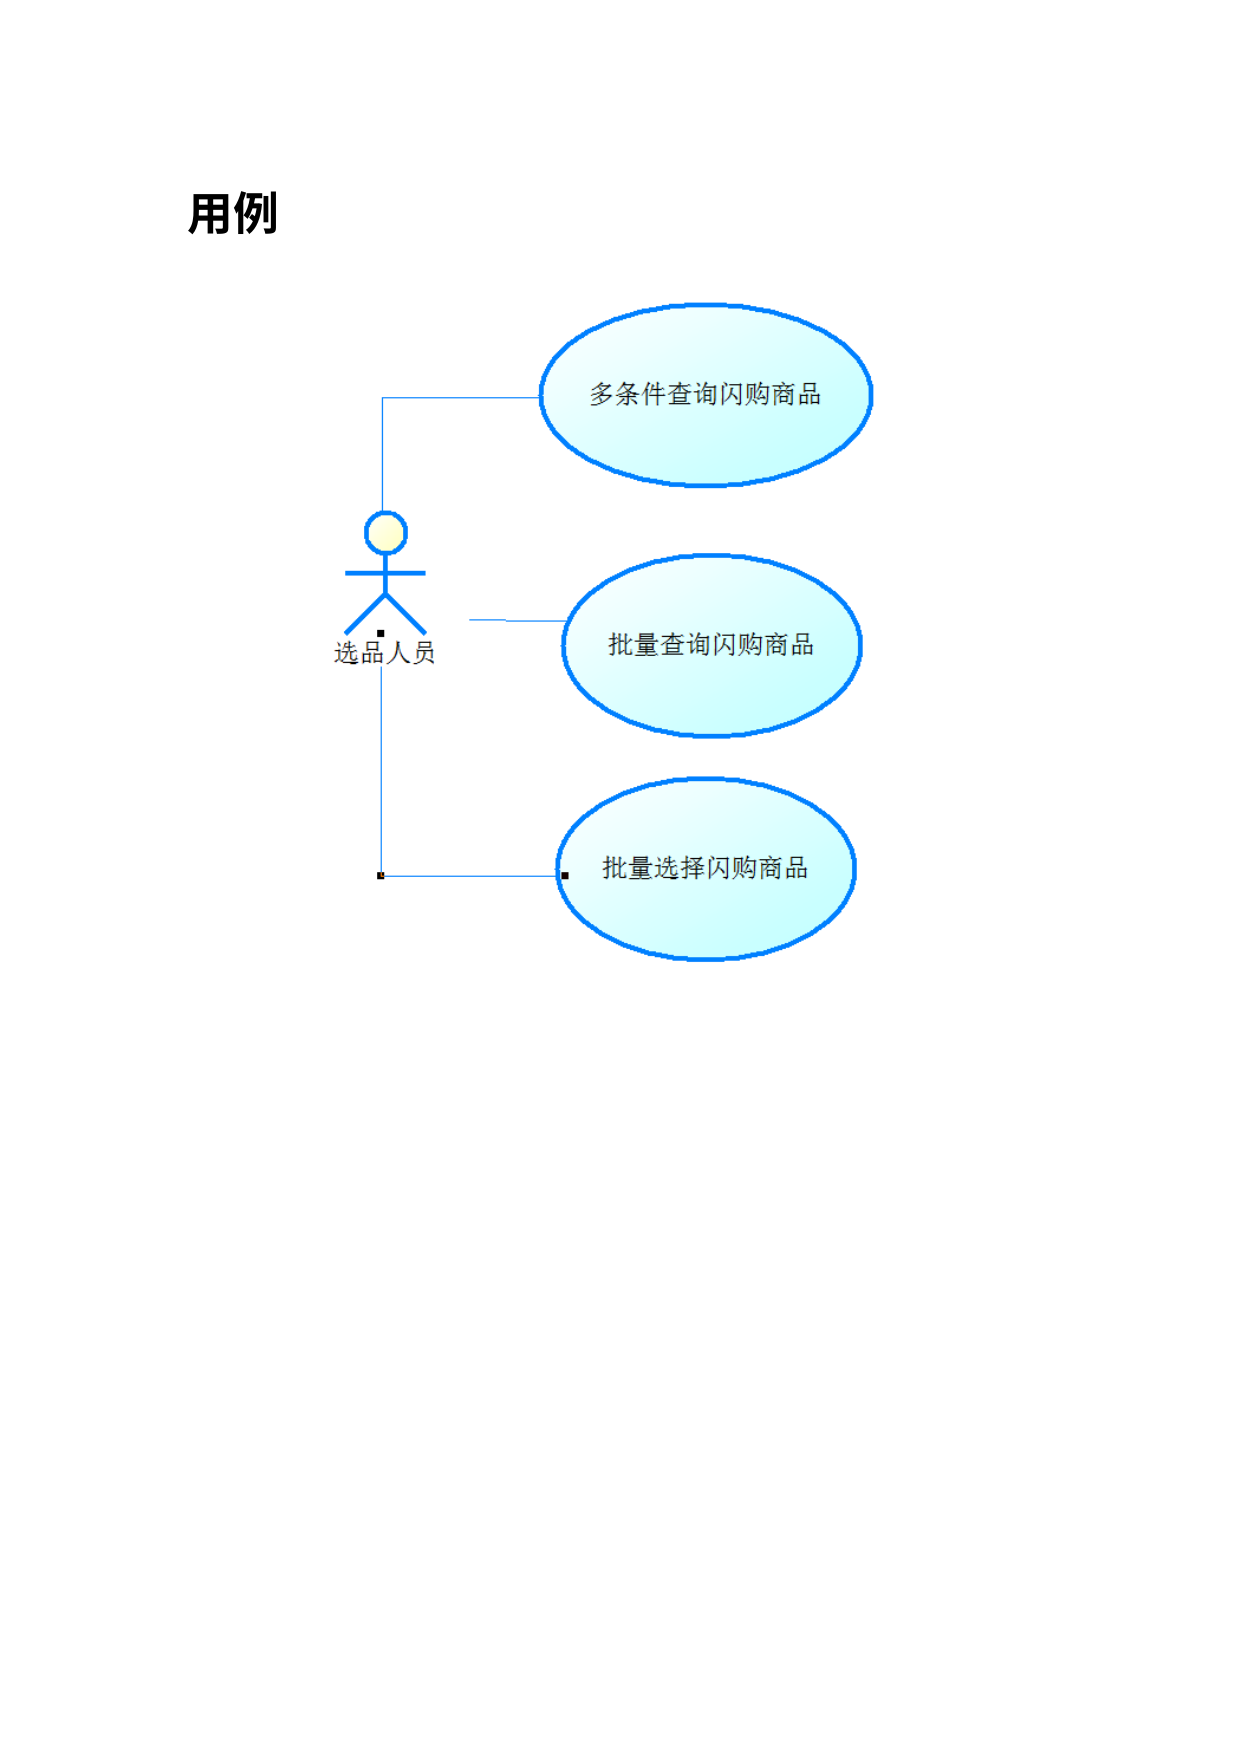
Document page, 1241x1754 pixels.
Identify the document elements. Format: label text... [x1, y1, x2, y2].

picture [187, 259, 1053, 1066]
text 用例 [187, 162, 1053, 259]
